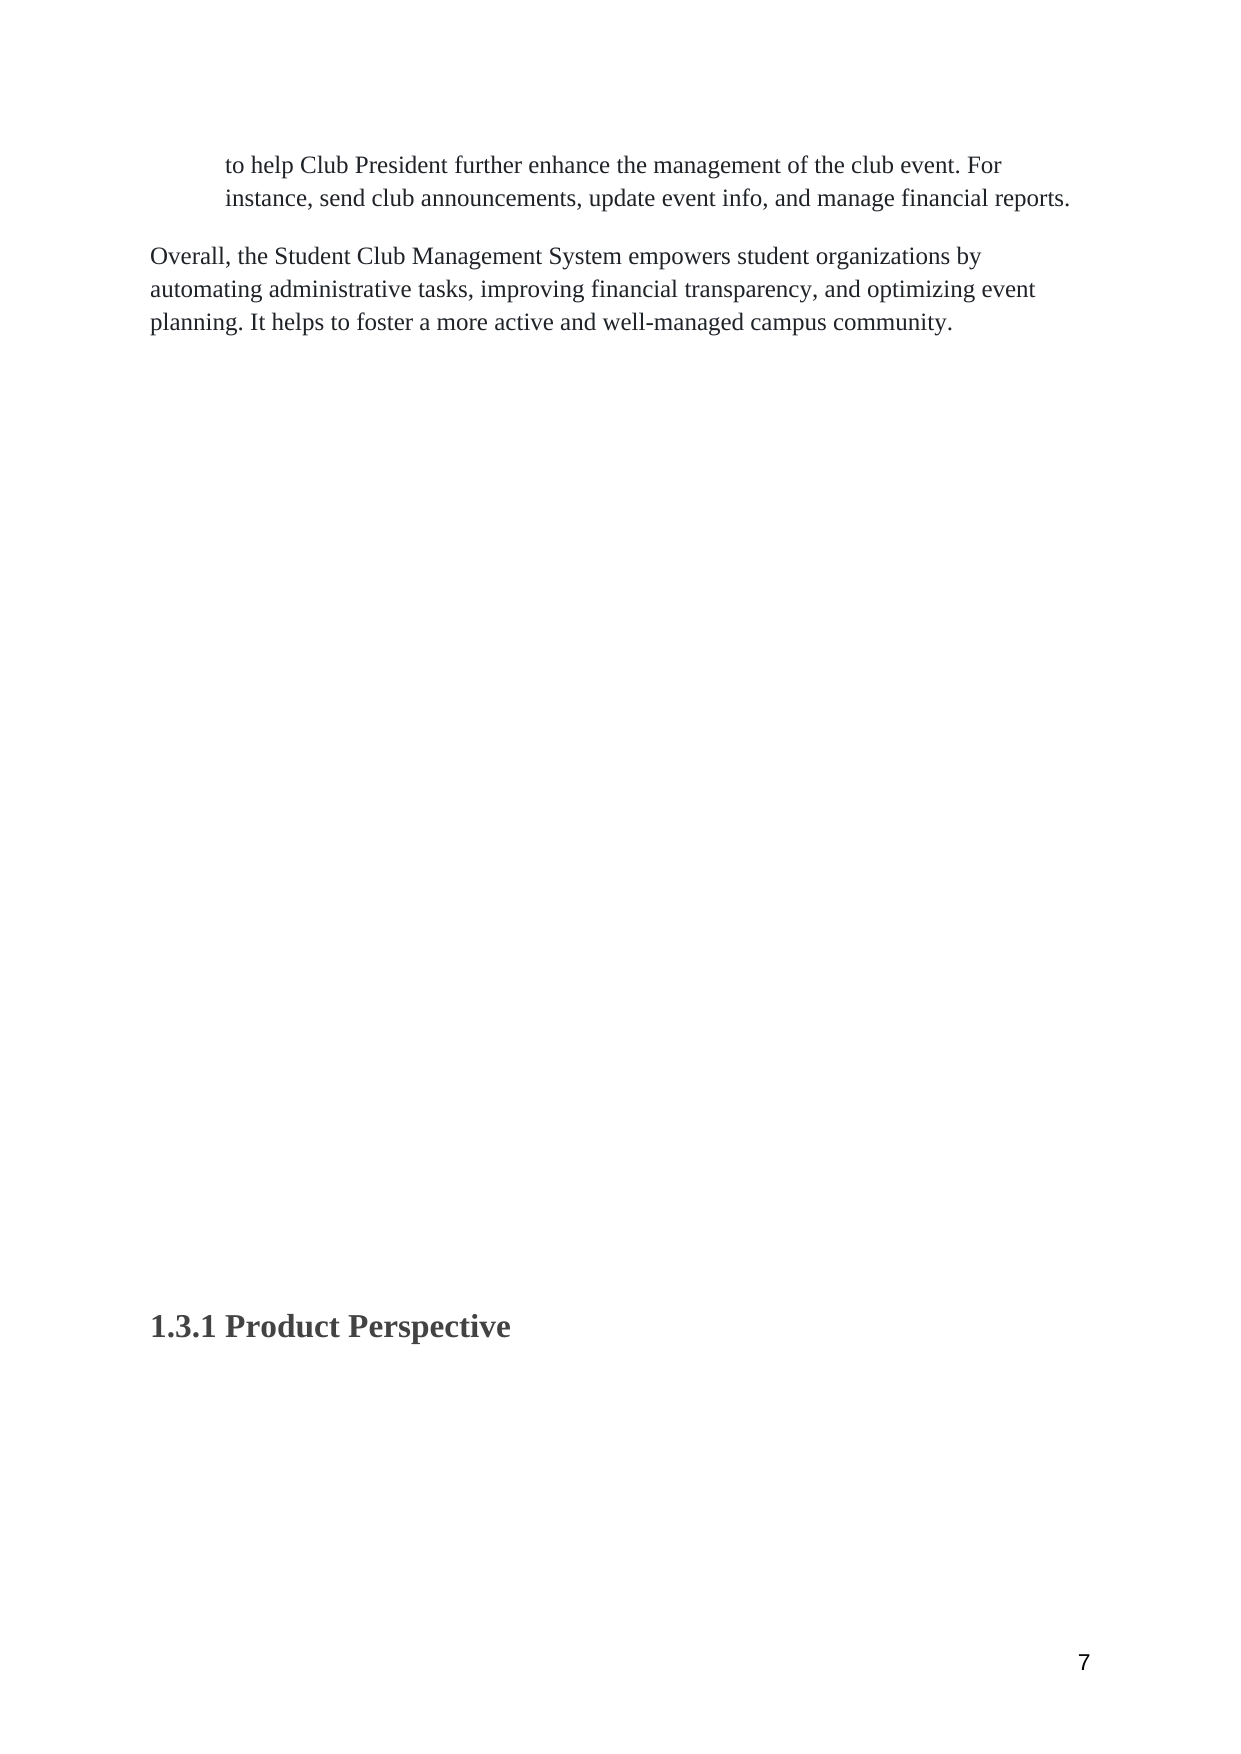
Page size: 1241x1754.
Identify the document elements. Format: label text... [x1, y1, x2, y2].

text Overall, the Student Club Management System empowers student organizations by automating administrative tasks, improving financial transparency, and optimizing event planning. It helps to foster a more active and well-managed campus community. [150, 241, 1090, 336]
subtitle 1.3.1 Product Perspective [150, 1306, 1090, 1344]
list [187, 150, 1090, 212]
